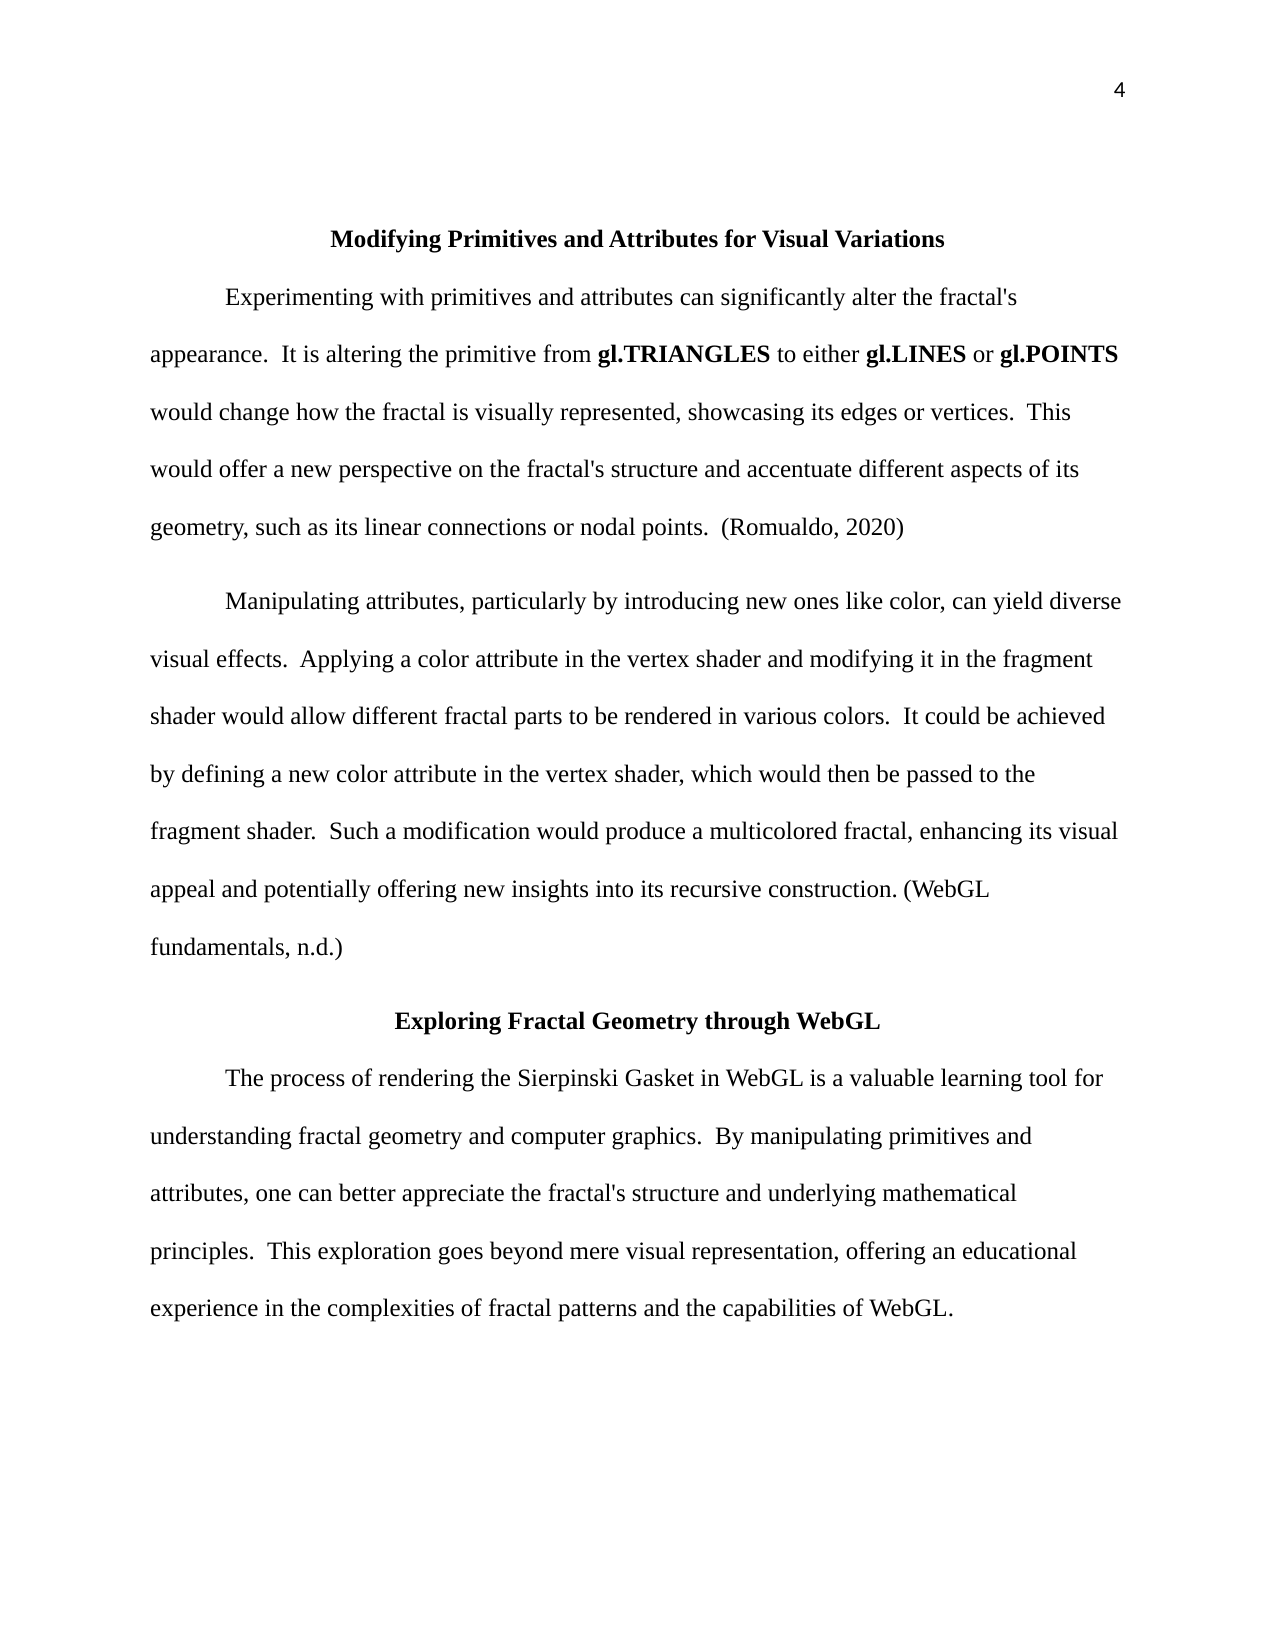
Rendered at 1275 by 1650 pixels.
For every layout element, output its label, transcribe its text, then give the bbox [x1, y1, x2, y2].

subtitle Exploring Fractal Geometry through WebGL [150, 1006, 1125, 1035]
text Experimenting with primitives and attributes can significantly alter the fractal's appearance. It is altering the primitive from gl.TRIANGLES to either gl.LINES or gl.POINTS would change how the fractal is visually represented, showcasing its edges or vertices. This would offer a new perspective on the fractal's structure and accentuate different aspects of its geometry, such as its linear connections or nodal points. (Romualdo, 2020) [150, 282, 1125, 541]
text The process of rendering the Sierpinski Gasket in WebGL is a valuable learning tool for understanding fractal geometry and computer graphics. By manipulating primitives and attributes, one can better appreciate the fractal's structure and underlying mathematical principles. This exploration goes beyond mere visual representation, offering an educational experience in the complexities of fractal patterns and the capabilities of WebGL. [150, 1063, 1125, 1322]
text Manipulating attributes, particularly by introducing new ones like color, can yield diverse visual effects. Applying a color attribute in the vertex shader and modifying it in the fragment shader would allow different fractal parts to be rendered in various colors. It could be achieved by defining a new color attribute in the vertex shader, which would then be passed to the fragment shader. Such a modification would produce a multicolored fractal, enhancing its visual appeal and potentially offering new insights into its recursive construction. (WebGL fundamentals, n.d.) [150, 586, 1125, 961]
subtitle Modifying Primitives and Attributes for Visual Variations [150, 224, 1125, 253]
